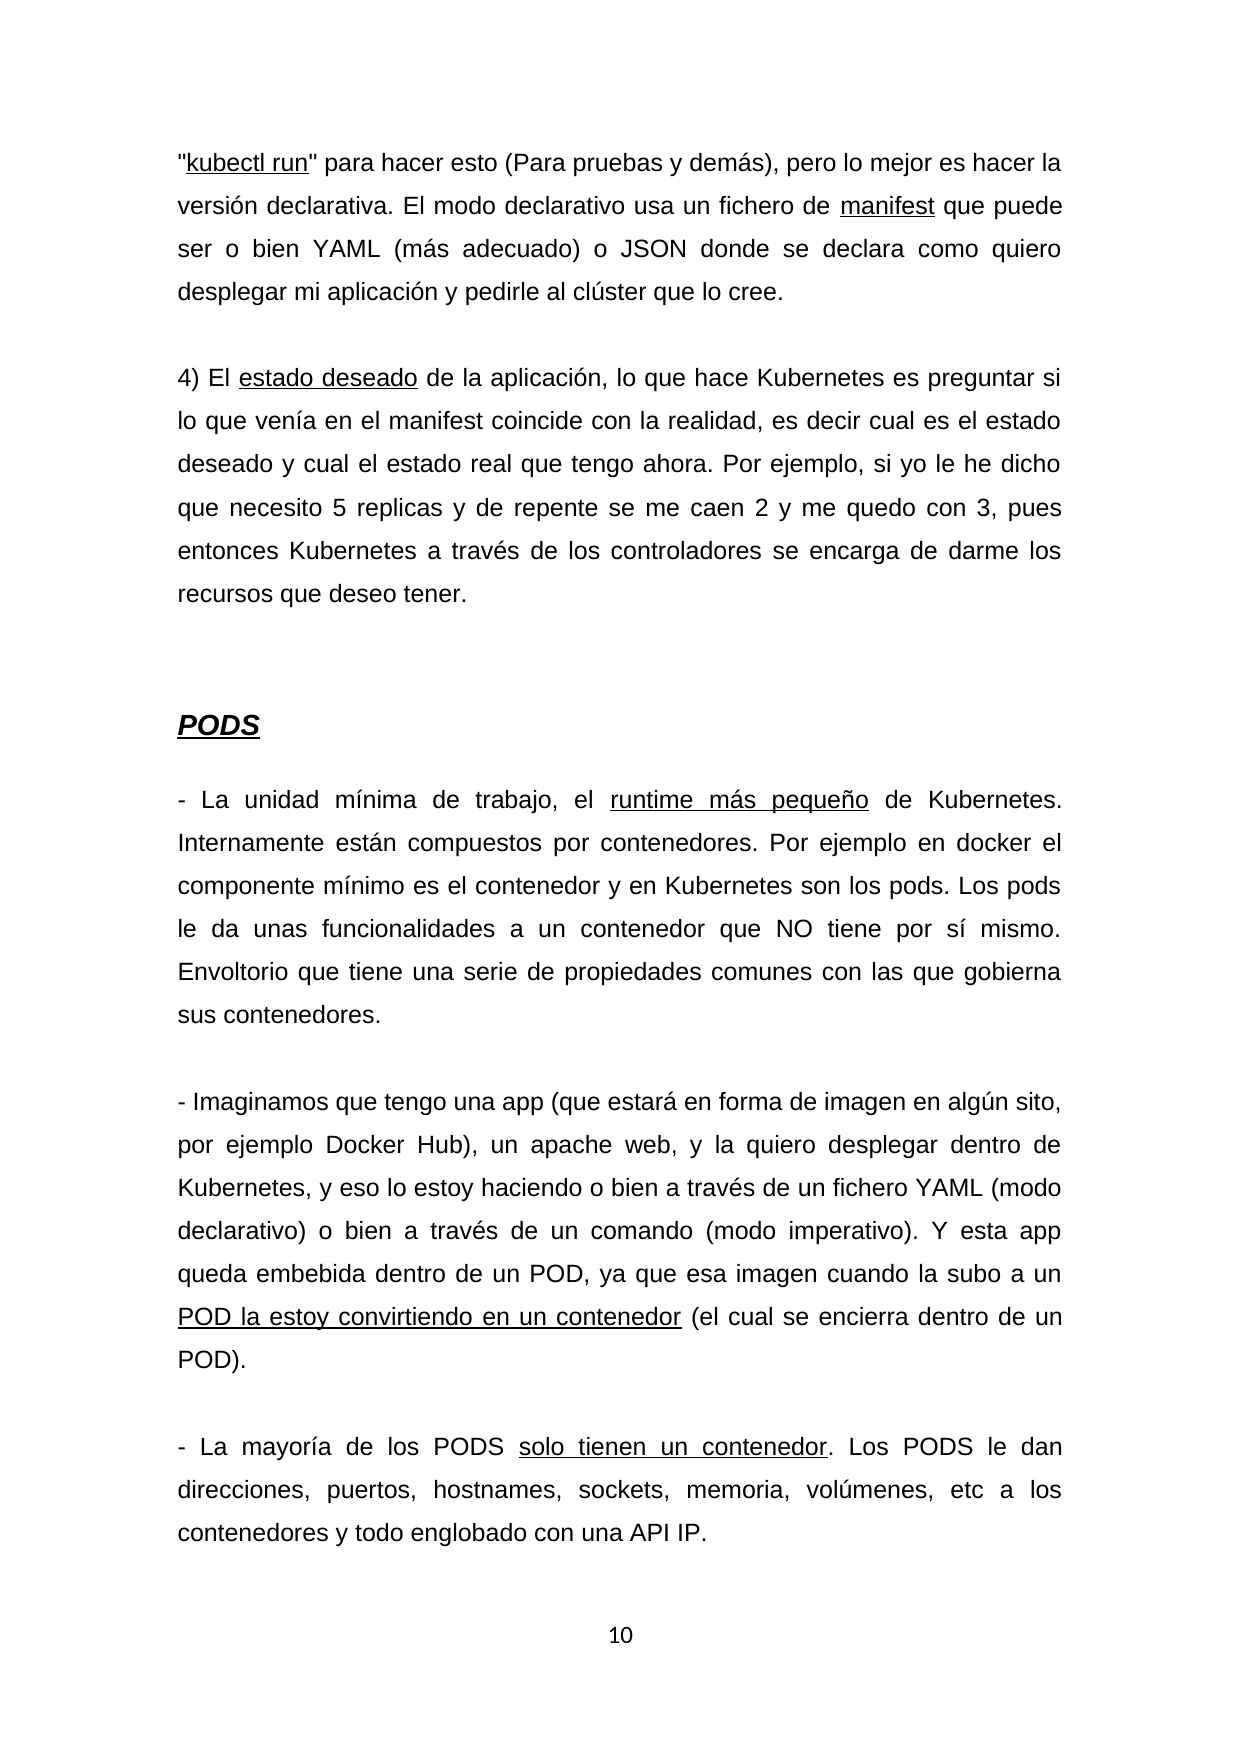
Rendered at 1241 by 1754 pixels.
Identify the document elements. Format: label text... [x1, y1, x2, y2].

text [177, 148, 1063, 306]
text - La mayoría de los PODS solo tienen un contenedor. Los PODS le dan direcciones, puertos, hostnames, sockets, memoria, volúmenes, etc a los contenedores y todo englobado con una API IP. [177, 1432, 1063, 1547]
text - La unidad mínima de trabajo, el runtime más pequeño de Kubernetes. Internamente están compuestos por contenedores. Por ejemplo en docker el componente mínimo es el contenedor y en Kubernetes son los pods. Los pods le da unas funcionalidades a un contenedor que NO tiene por sí mismo. Envoltorio que tiene una serie de propiedades comunes con las que gobierna sus contenedores. [177, 785, 1063, 1029]
subtitle PODS [177, 708, 1063, 742]
text - Imaginamos que tengo una app (que estará en forma de imagen en algún sito, por ejemplo Docker Hub), un apache web, y la quiero desplegar dentro de Kubernetes, y eso lo estoy haciendo o bien a través de un fichero YAML (modo declarativo) o bien a través de un comando (modo imperativo). Y esta app queda embebida dentro de un POD, ya que esa imagen cuando la subo a un POD la estoy convirtiendo en un contenedor (el cual se encierra dentro de un POD). [177, 1087, 1063, 1374]
text 4) El estado deseado de la aplicación, lo que hace Kubernetes es preguntar si lo que venía en el manifest coincide con la realidad, es decir cual es el estado deseado y cual el estado real que tengo ahora. Por ejemplo, si yo le he dicho que necesito 5 replicas y de repente se me caen 2 y me quedo con 3, pues entonces Kubernetes a través de los controladores se encarga de darme los recursos que deseo tener. [177, 363, 1063, 608]
